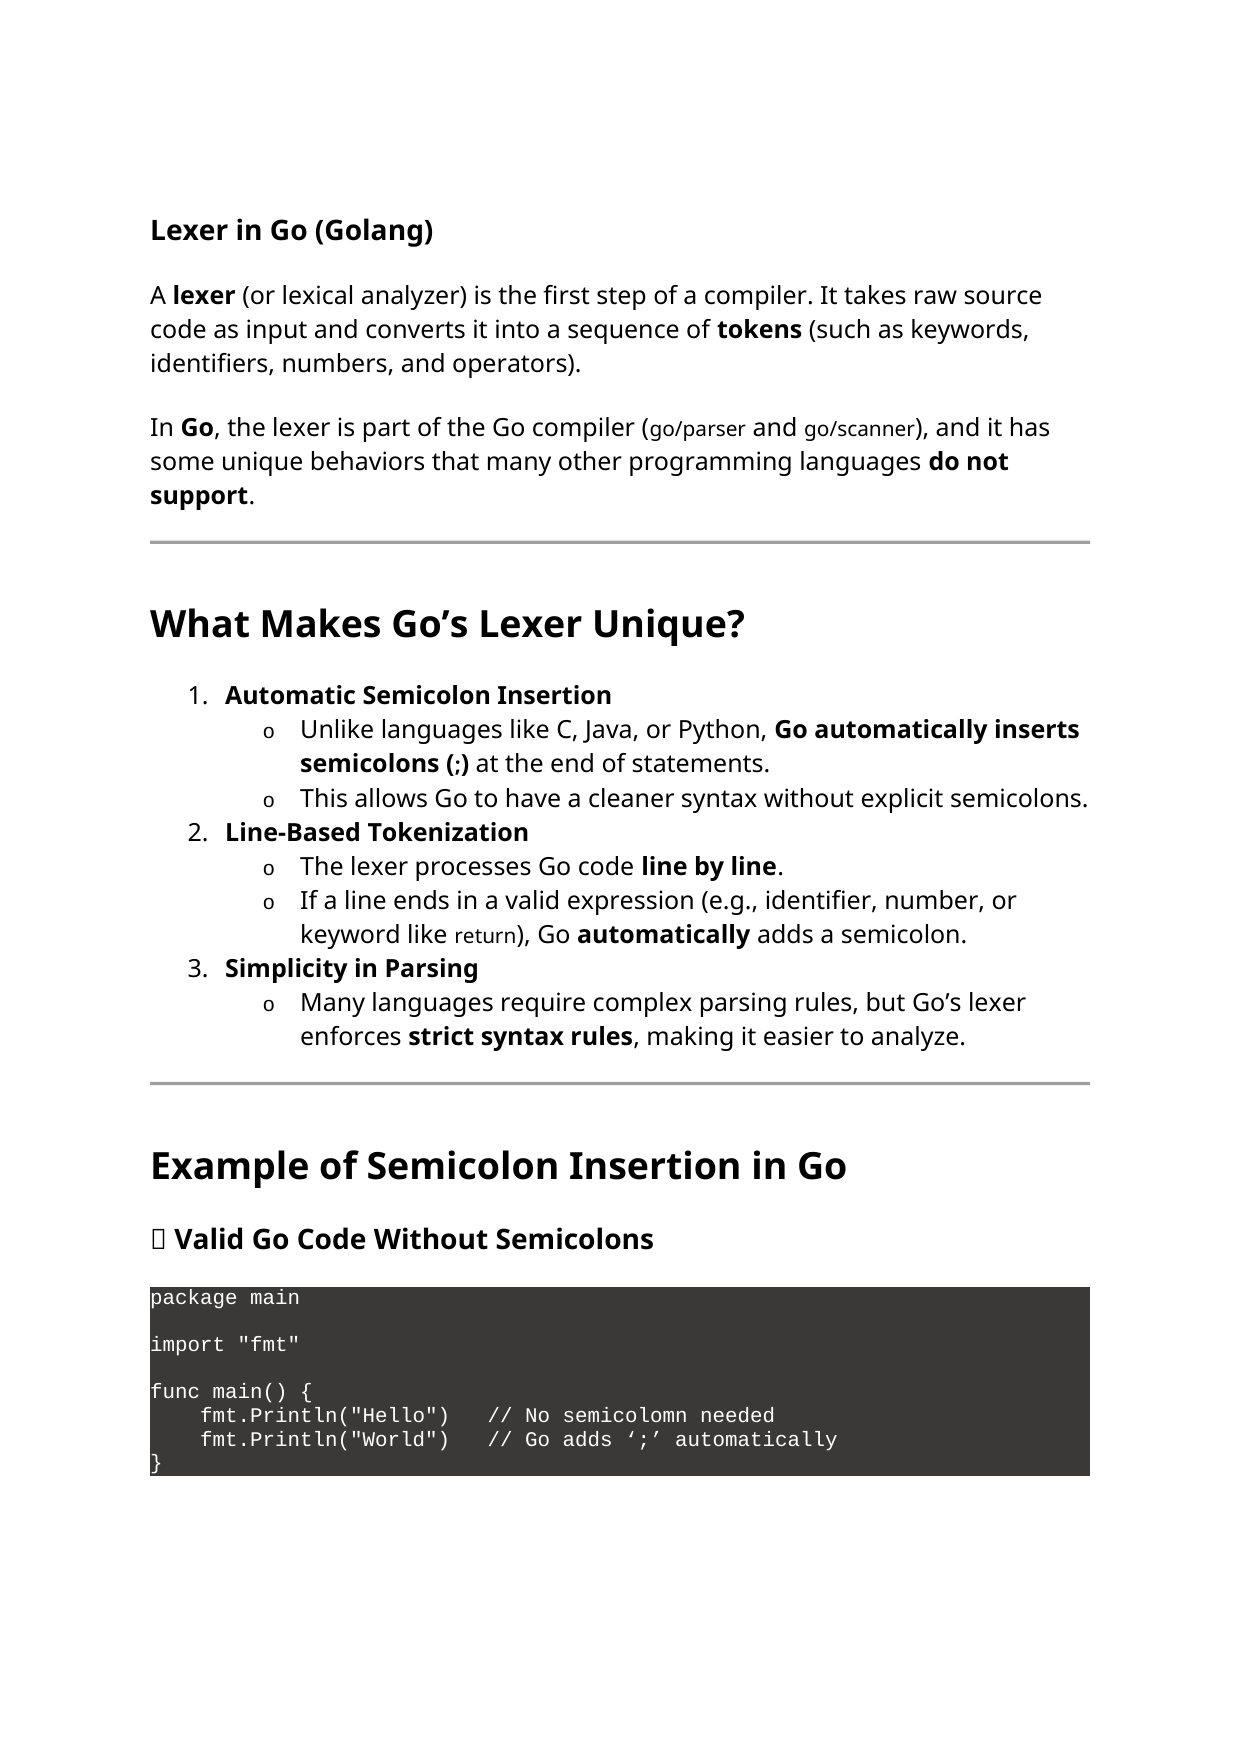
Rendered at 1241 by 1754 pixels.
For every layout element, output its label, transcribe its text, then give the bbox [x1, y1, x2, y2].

text What Makes Go’s Lexer Unique? [150, 598, 1090, 649]
text fmt.Println("World") // Go adds ‘;’ automatically [150, 1429, 1090, 1452]
text A lexer (or lexical analyzer) is the first step of a compiler. It takes raw source code as input and converts it into a sequence of tokens (such as keywords, identifiers, numbers, and operators). [150, 278, 1090, 380]
list Automatic Semicolon Insertion [187, 678, 1090, 712]
list Unlike languages like C, Java, or Python, Go automatically inserts semicolons (;) at the end of statements. [262, 712, 1090, 780]
list Line-Based Tokenization [187, 814, 1090, 848]
list Simplicity in Parsing [187, 951, 1090, 984]
text Example of Semicolon Insertion in Go [150, 1139, 1090, 1190]
list This allows Go to have a cleaner syntax without explicit semicolons. [262, 780, 1090, 814]
text package main [150, 1287, 1090, 1310]
text import "fmt" [150, 1334, 1090, 1358]
text } [150, 1452, 1090, 1476]
list Many languages require complex parsing rules, but Go’s lexer enforces strict syntax rules, making it easier to analyze. [262, 984, 1090, 1053]
list If a line ends in a valid expression (e.g., identifier, number, or keyword like return), Go automatically adds a semicolon. [262, 882, 1090, 951]
text In Go, the lexer is part of the Go compiler (go/parser and go/scanner), and it has some unique behaviors that many other programming languages do not support. [150, 409, 1090, 511]
list The lexer processes Go code line by line. [262, 848, 1090, 882]
text Lexer in Go (Golang) [150, 210, 1090, 249]
text fmt.Println("Hello") // No semicolomn needed [150, 1405, 1090, 1429]
text func main() { [150, 1381, 1090, 1405]
text ✅ Valid Go Code Without Semicolons [150, 1219, 1090, 1258]
